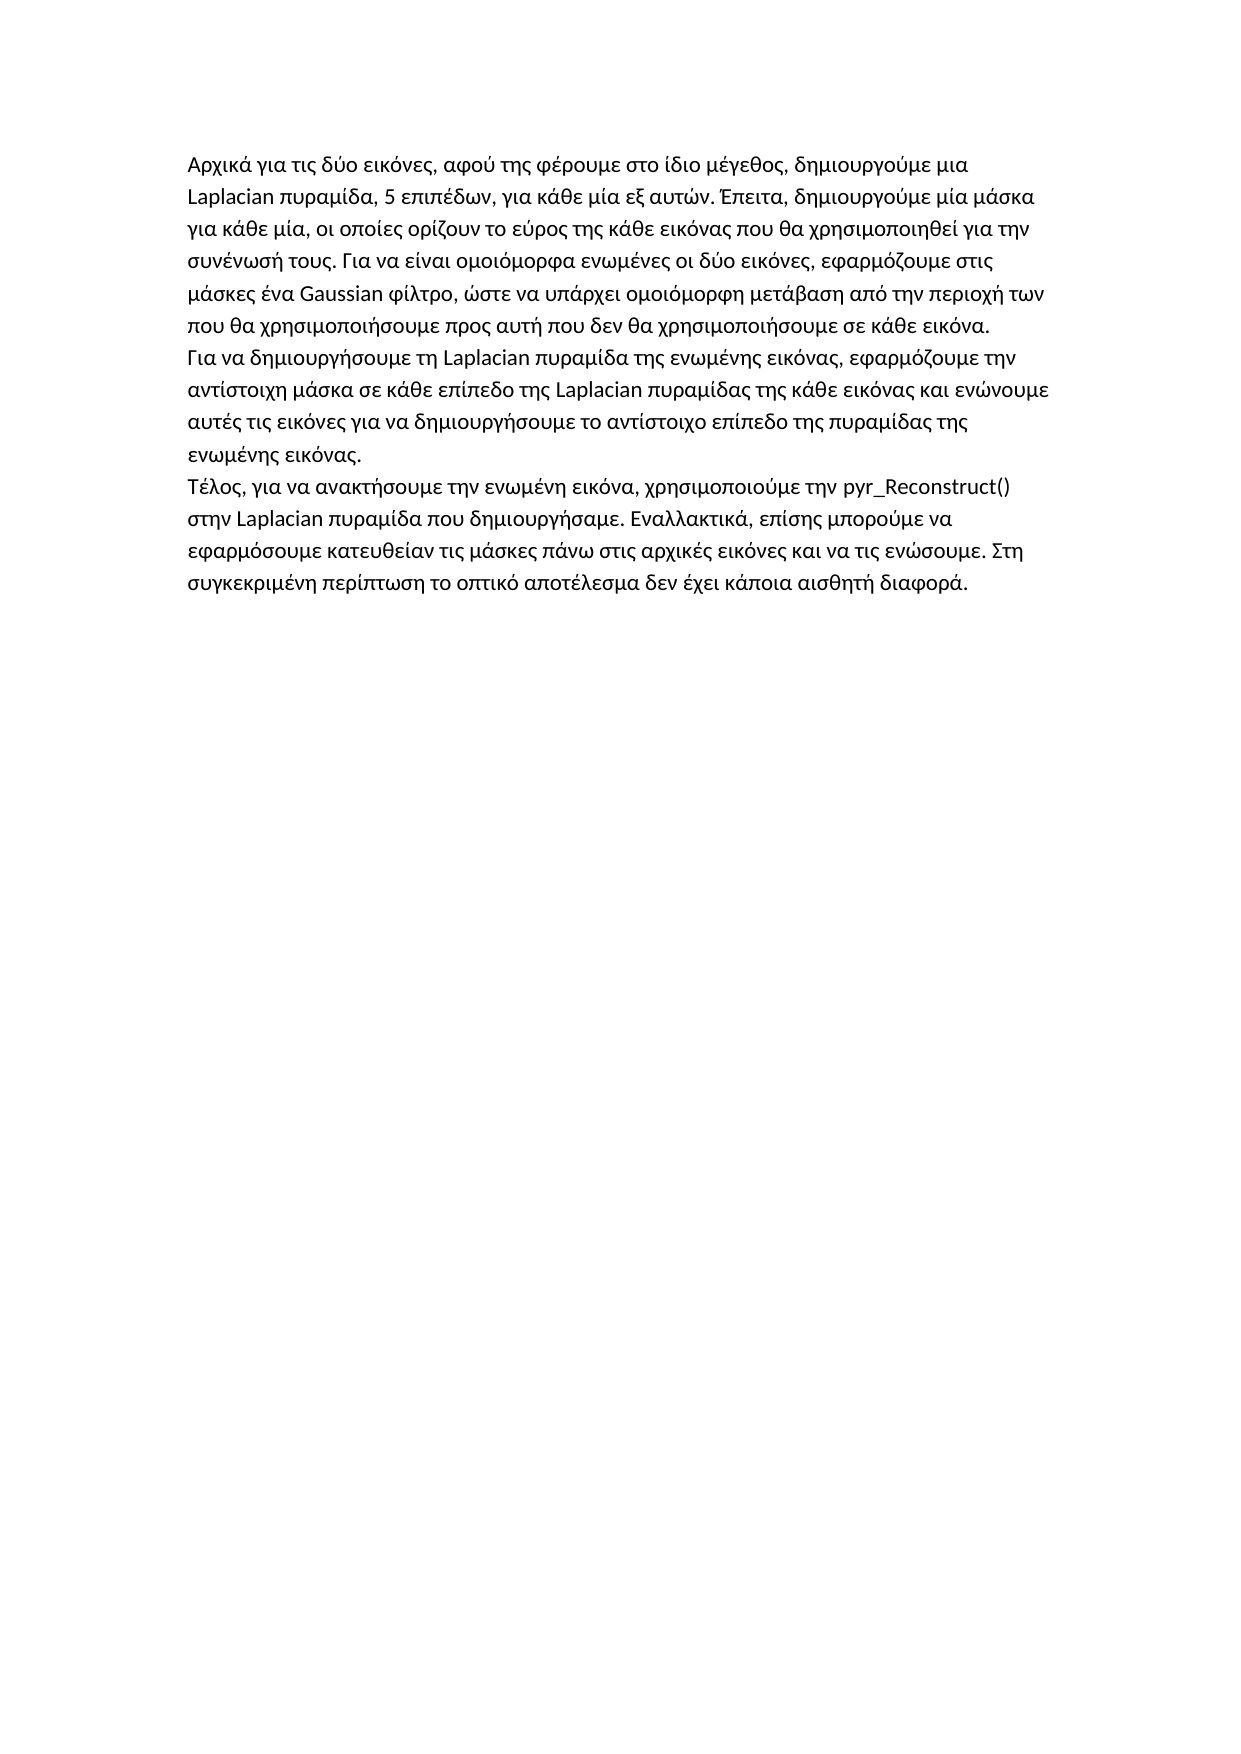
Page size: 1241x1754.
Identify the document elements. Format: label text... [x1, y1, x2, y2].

text Τέλος, για να ανακτήσουμε την ενωμένη εικόνα, χρησιμοποιούμε την pyr_Reconstruct() στην Laplacian πυραμίδα που δημιουργήσαμε. Εναλλακτικά, επίσης μπορούμε να εφαρμόσουμε κατευθείαν τις μάσκες πάνω στις αρχικές εικόνες και να τις ενώσουμε. Στη συγκεκριμένη περίπτωση το οπτικό αποτέλεσμα δεν έχει κάποια αισθητή διαφορά. [187, 472, 1053, 596]
text Αρχικά για τις δύο εικόνες, αφού της φέρουμε στο ίδιο μέγεθος, δημιουργούμε μια Laplacian πυραμίδα, 5 επιπέδων, για κάθε μία εξ αυτών. Έπειτα, δημιουργούμε μία μάσκα για κάθε μία, οι οποίες ορίζουν το εύρος της κάθε εικόνας που θα χρησιμοποιηθεί για την συνένωσή τους. Για να είναι ομοιόμορφα ενωμένες οι δύο εικόνες, εφαρμόζουμε στις μάσκες ένα Gaussian φίλτρο, ώστε να υπάρχει ομοιόμορφη μετάβαση από την περιοχή των που θα χρησιμοποιήσουμε προς αυτή που δεν θα χρησιμοποιήσουμε σε κάθε εικόνα. [187, 150, 1053, 339]
text Για να δημιουργήσουμε τη Laplacian πυραμίδα της ενωμένης εικόνας, εφαρμόζουμε την αντίστοιχη μάσκα σε κάθε επίπεδο της Laplacian πυραμίδας της κάθε εικόνας και ενώνουμε αυτές τις εικόνες για να δημιουργήσουμε το αντίστοιχο επίπεδο της πυραμίδας της ενωμένης εικόνας. [187, 343, 1053, 468]
